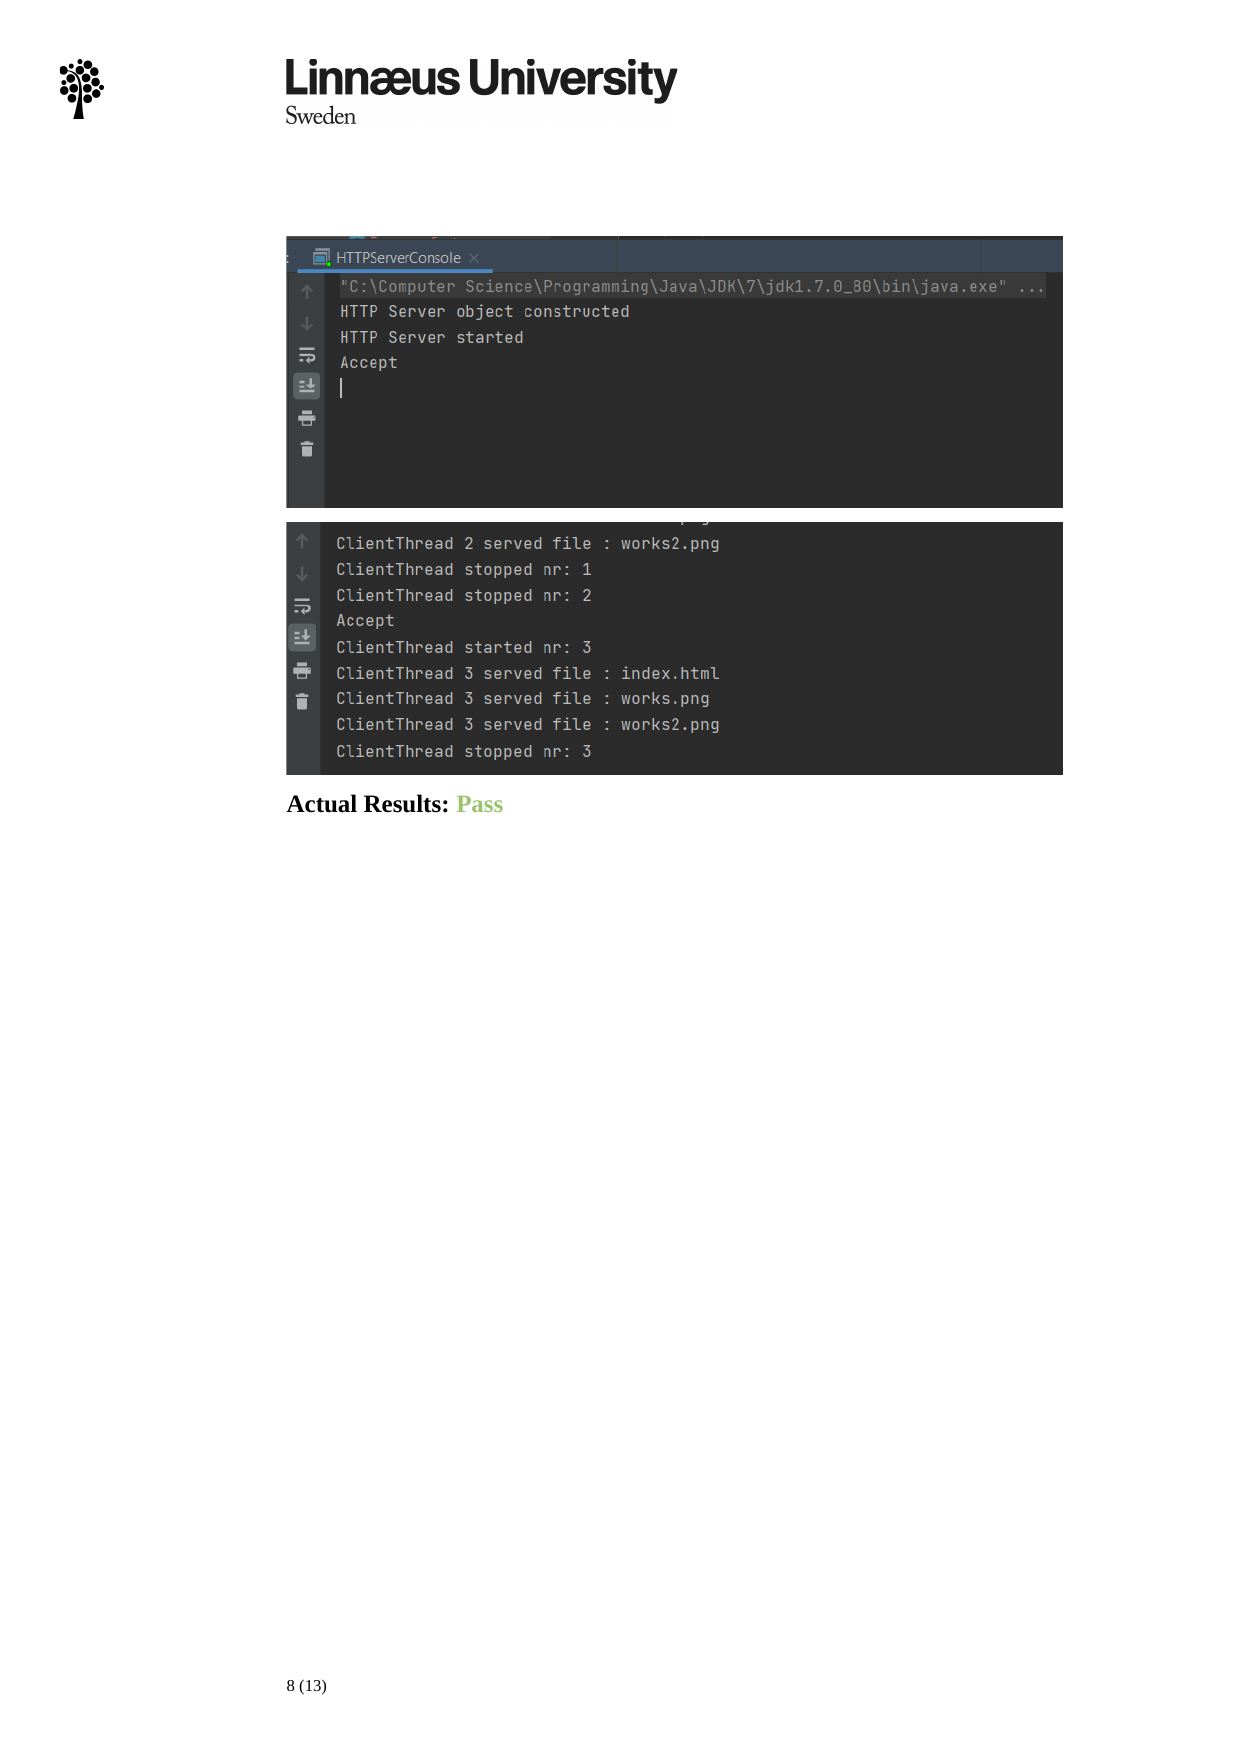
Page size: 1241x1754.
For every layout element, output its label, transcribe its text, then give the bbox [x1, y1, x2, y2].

picture [59, 59, 104, 119]
picture [286, 59, 678, 124]
picture [286, 522, 1063, 775]
picture [286, 236, 1063, 508]
text Actual Results: Pass [286, 789, 1063, 818]
